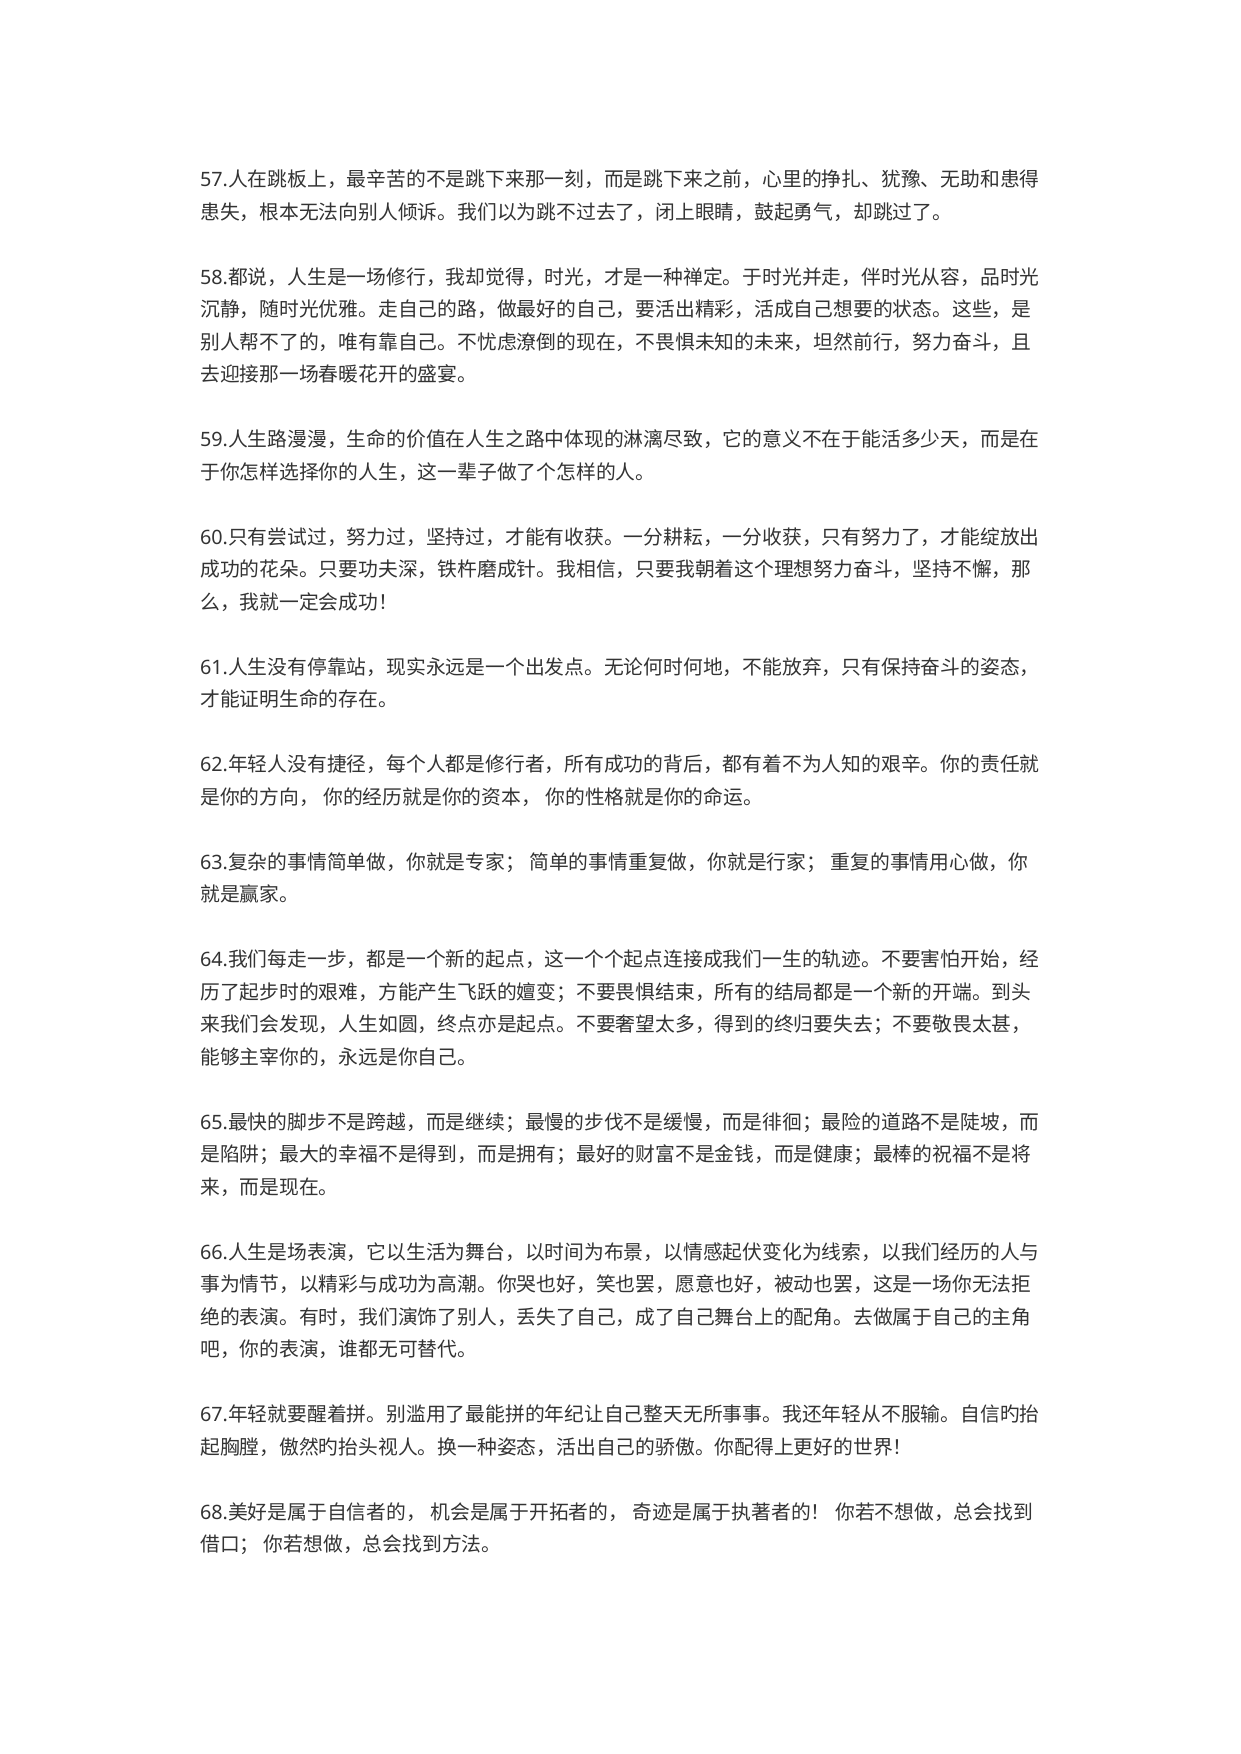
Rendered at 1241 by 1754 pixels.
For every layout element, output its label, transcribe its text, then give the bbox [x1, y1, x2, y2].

text 60.只有尝试过，努力过，坚持过，才能有收获。一分耕耘，一分收获，只有努力了，才能绽放出成功的花朵。只要功夫深，铁杵磨成针。我相信，只要我朝着这个理想努力奋斗，坚持不懈，那么，我就一定会成功！ [200, 519, 1040, 617]
text 57.人在跳板上，最辛苦的不是跳下来那一刻，而是跳下来之前，心里的挣扎、犹豫、无助和患得患失，根本无法向别人倾诉。我们以为跳不过去了，闭上眼睛，鼓起勇气，却跳过了。 [200, 162, 1040, 227]
text 58.都说，人生是一场修行，我却觉得，时光，才是一种禅定。于时光并走，伴时光从容，品时光沉静，随时光优雅。走自己的路，做最好的自己，要活出精彩，活成自己想要的状态。这些，是别人帮不了的，唯有靠自己。不忧虑潦倒的现在，不畏惧未知的未来，坦然前行，努力奋斗，且去迎接那一场春暖花开的盛宴。 [200, 259, 1040, 389]
text 64.我们每走一步，都是一个新的起点，这一个个起点连接成我们一生的轨迹。不要害怕开始，经历了起步时的艰难，方能产生飞跃的嬗变；不要畏惧结束，所有的结局都是一个新的开端。到头来我们会发现，人生如圆，终点亦是起点。不要奢望太多，得到的终归要失去；不要敬畏太甚，能够主宰你的，永远是你自己。 [200, 942, 1040, 1072]
text 67.年轻就要醒着拼。别滥用了最能拼的年纪让自己整天无所事事。我还年轻从不服输。自信旳抬起胸膛，傲然旳抬头视人。换一种姿态，活出自己的骄傲。你配得上更好的世界！ [200, 1397, 1040, 1462]
text 63.复杂的事情简单做，你就是专家； 简单的事情重复做，你就是行家； 重复的事情用心做，你就是赢家。 [200, 844, 1040, 909]
text 68.美好是属于自信者的， 机会是属于开拓者的， 奇迹是属于执著者的！ 你若不想做，总会找到借口； 你若想做，总会找到方法。 [200, 1494, 1040, 1559]
text 59.人生路漫漫，生命的价值在人生之路中体现的淋漓尽致，它的意义不在于能活多少天，而是在于你怎样选择你的人生，这一辈子做了个怎样的人。 [200, 422, 1040, 487]
text 65.最快的脚步不是跨越，而是继续；最慢的步伐不是缓慢，而是徘徊；最险的道路不是陡坡，而是陷阱；最大的幸福不是得到，而是拥有；最好的财富不是金钱，而是健康；最棒的祝福不是将来，而是现在。 [200, 1104, 1040, 1202]
text 62.年轻人没有捷径，每个人都是修行者，所有成功的背后，都有着不为人知的艰辛。你的责任就是你的方向， 你的经历就是你的资本， 你的性格就是你的命运。 [200, 747, 1040, 812]
text 66.人生是场表演，它以生活为舞台，以时间为布景，以情感起伏变化为线索，以我们经历的人与事为情节，以精彩与成功为高潮。你哭也好，笑也罢，愿意也好，被动也罢，这是一场你无法拒绝的表演。有时，我们演饰了别人，丢失了自己，成了自己舞台上的配角。去做属于自己的主角吧，你的表演，谁都无可替代。 [200, 1234, 1040, 1364]
text 61.人生没有停靠站，现实永远是一个出发点。无论何时何地，不能放弃，只有保持奋斗的姿态，才能证明生命的存在。 [200, 649, 1040, 714]
